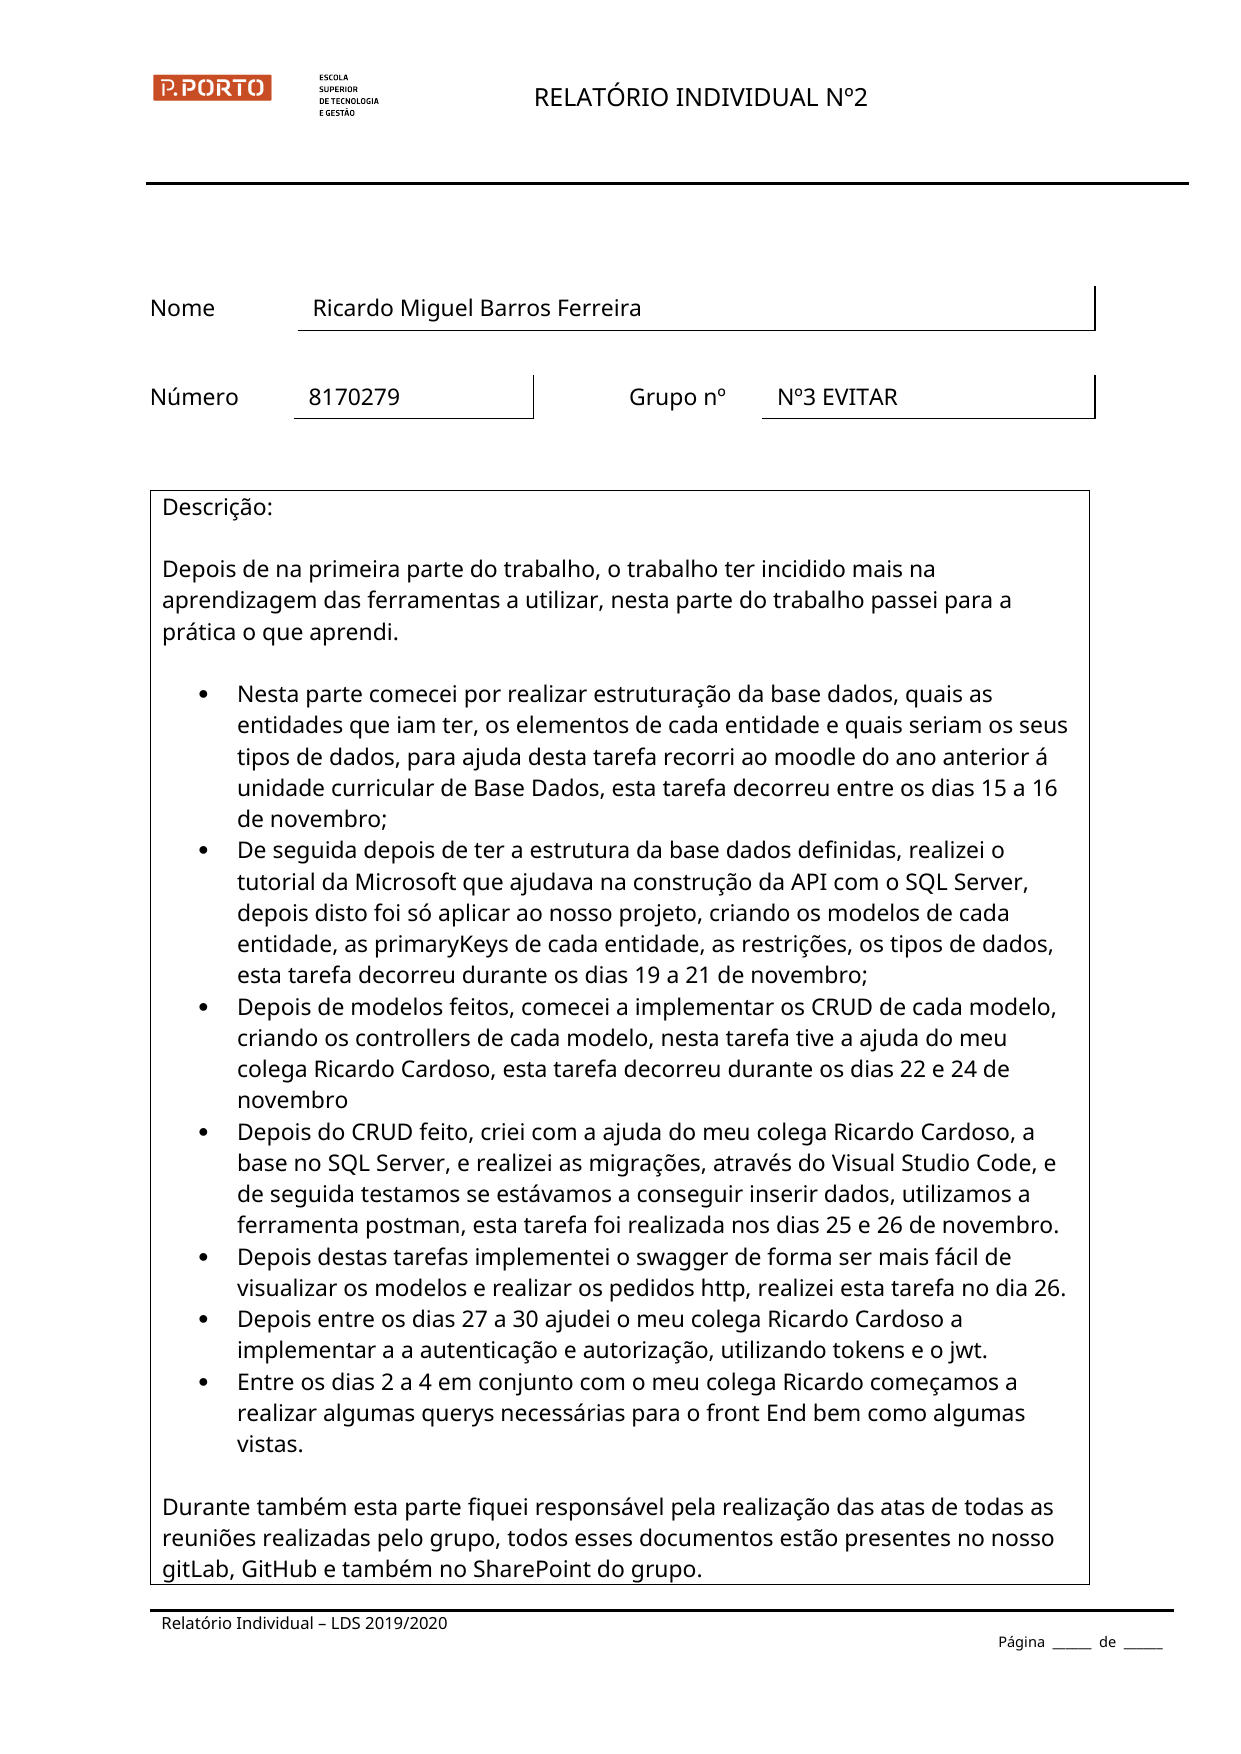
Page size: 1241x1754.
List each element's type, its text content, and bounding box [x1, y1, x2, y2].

table_header Grupo nº [534, 375, 762, 418]
table_header Nº3 EVITAR [762, 375, 1094, 418]
table_header 8170279 [294, 375, 533, 418]
picture [153, 73, 379, 130]
table_header Número [150, 375, 293, 418]
table_header Nome [150, 286, 298, 330]
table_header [151, 491, 1089, 1584]
table_header Ricardo Miguel Barros Ferreira [298, 286, 1094, 330]
